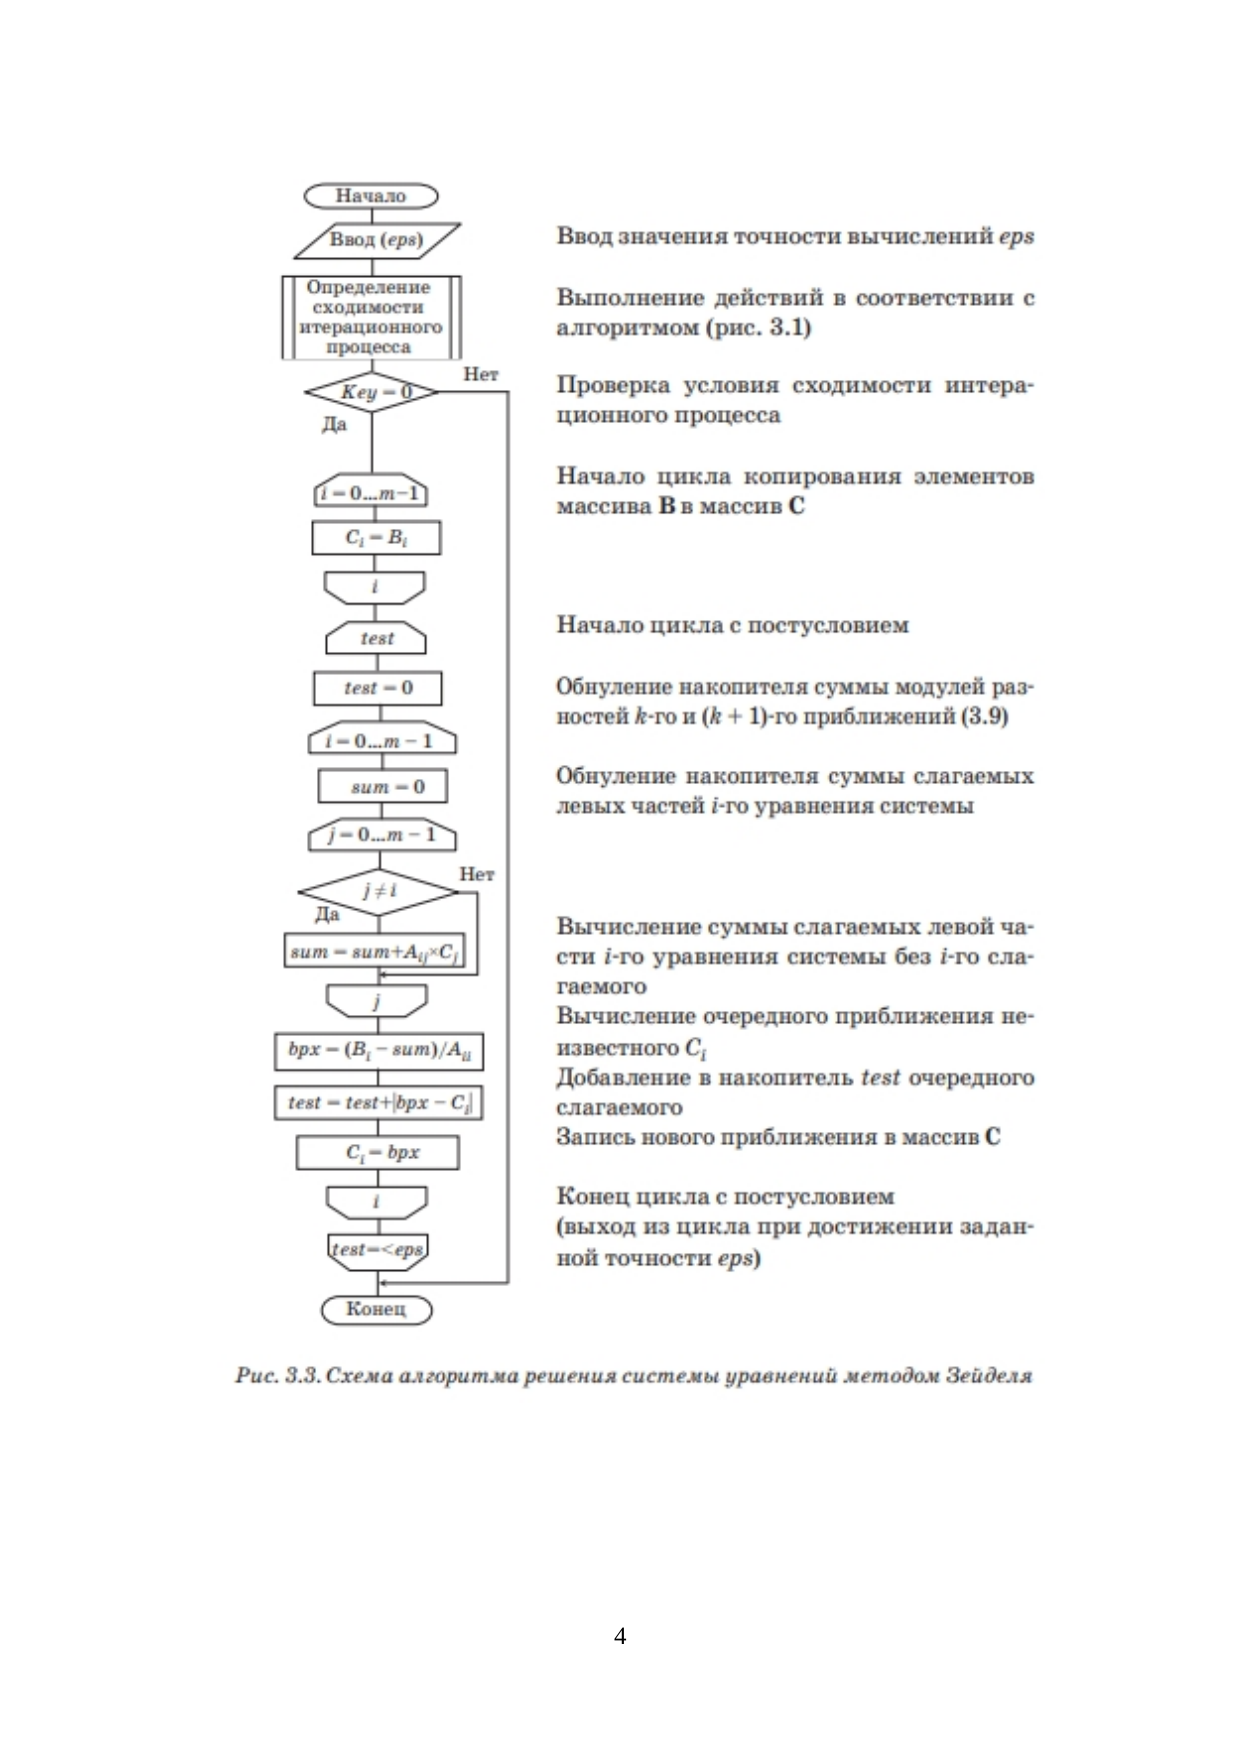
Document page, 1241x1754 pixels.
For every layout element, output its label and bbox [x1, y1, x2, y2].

picture [187, 150, 1092, 1403]
